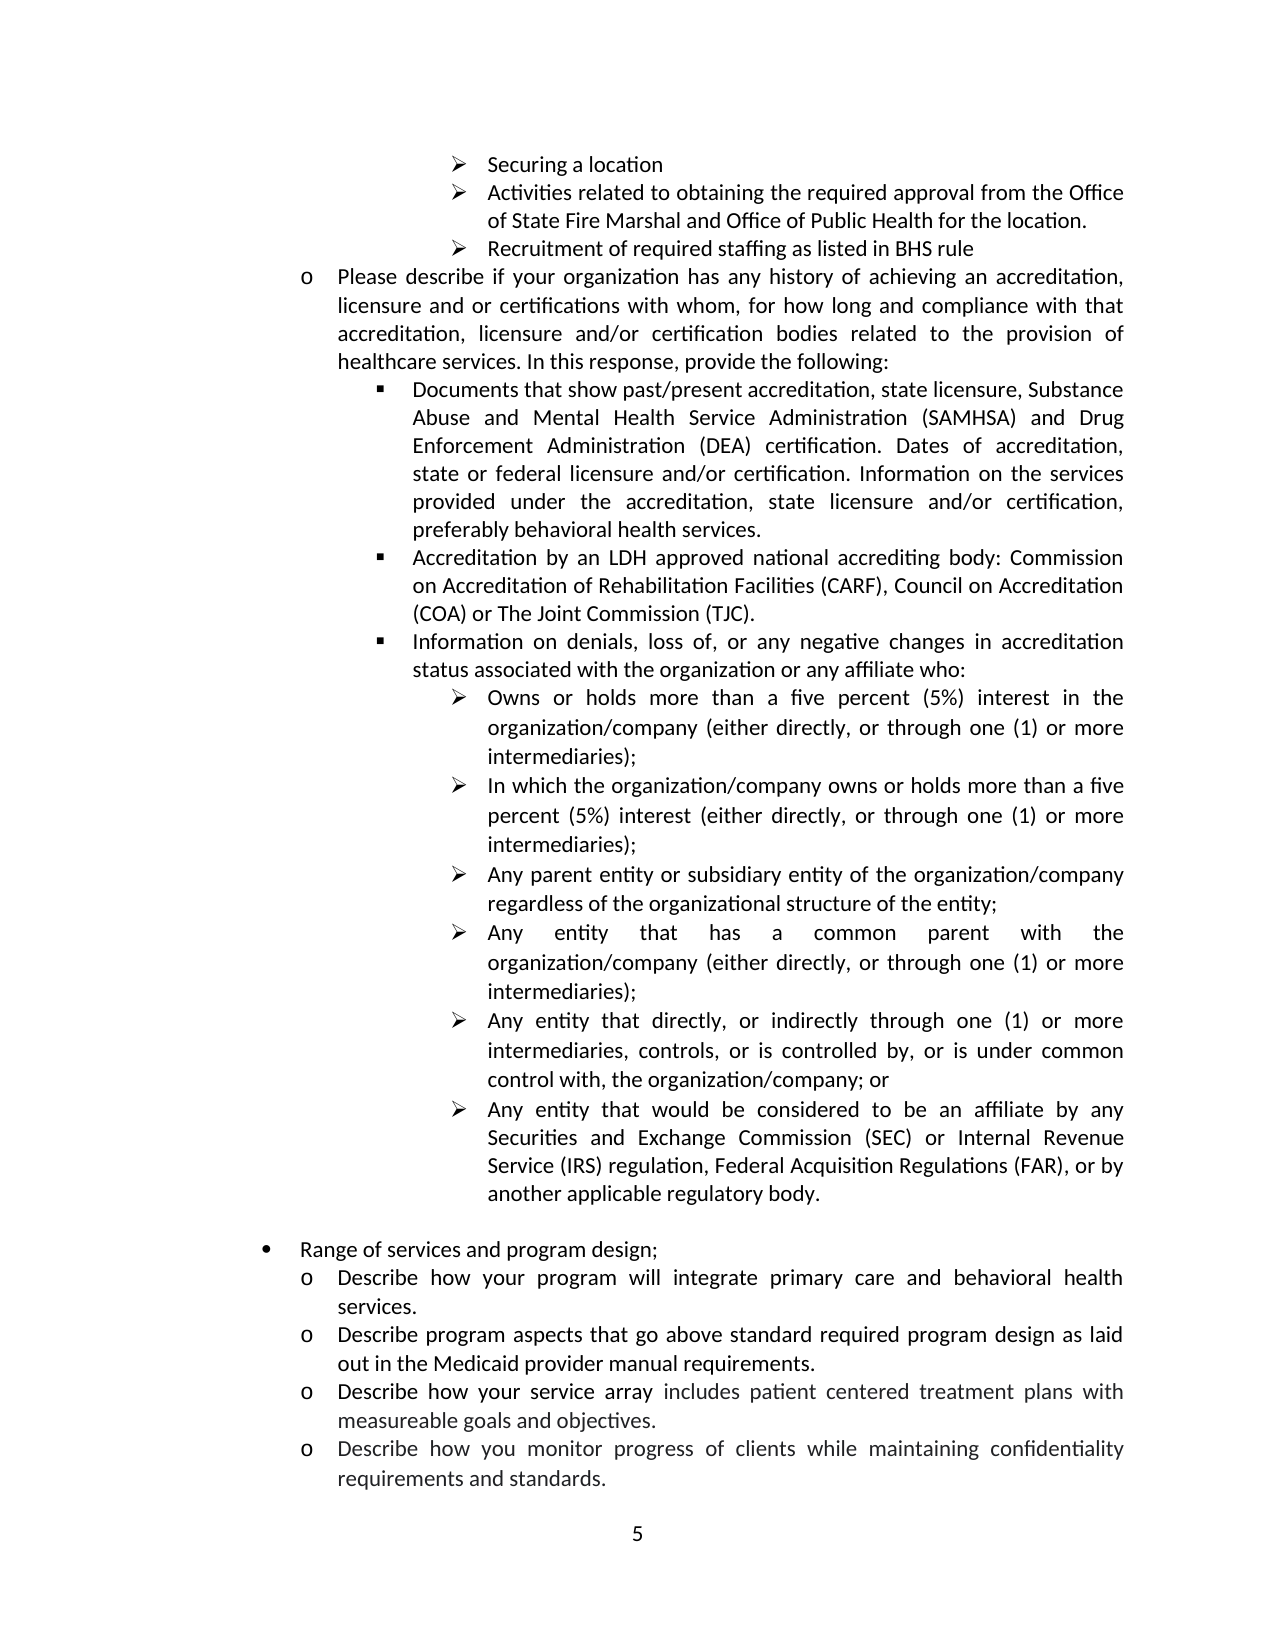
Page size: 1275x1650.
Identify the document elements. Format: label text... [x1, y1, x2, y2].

list Owns or holds more than a five percent (5%) interest in the organization/company (either directly, or through one (1) or more intermediaries); [450, 683, 1125, 770]
list Describe how your service array includes patient centered treatment plans with measureable goals and objectives. [300, 1377, 1125, 1434]
list Recruitment of required staffing as listed in BHS rule [450, 234, 1125, 262]
list Describe how your program will integrate primary care and behavioral health services. [300, 1263, 1125, 1320]
list Describe program aspects that go above standard required program design as laid out in the Medicaid provider manual requirements. [300, 1320, 1125, 1377]
list Any entity that would be considered to be an affiliate by any Securities and Exchange Commission (SEC) or Internal Revenue Service (IRS) regulation, Federal Acquisition Regulations (FAR), or by another applicable regulatory body. [450, 1095, 1125, 1207]
list Accreditation by an LDH approved national accrediting body: Commission on Accreditation of Rehabilitation Facilities (CARF), Council on Accreditation (COA) or The Joint Commission (TJC). [375, 543, 1125, 627]
list Please describe if your organization has any history of achieving an accreditation, licensure and or certifications with whom, for how long and compliance with that accreditation, licensure and/or certification bodies related to the provision of healthcare services. In this response, provide the following: [300, 262, 1125, 375]
list Activities related to obtaining the required approval from the Office of State Fire Marshal and Office of Public Health for the location. [450, 178, 1125, 234]
list Range of services and program design; [262, 1235, 1125, 1263]
list Any entity that has a common parent with the organization/company (either directly, or through one (1) or more intermediaries); [450, 918, 1125, 1005]
list Any parent entity or subsidiary entity of the organization/company regardless of the organizational structure of the entity; [450, 860, 1125, 917]
list Securing a location [450, 150, 1125, 178]
list Documents that show past/present accreditation, state licensure, Substance Abuse and Mental Health Service Administration (SAMHSA) and Drug Enforcement Administration (DEA) certification. Dates of accreditation, state or federal licensure and/or certification. Information on the services provided under the accreditation, state licensure and/or certification, preferably behavioral health services. [375, 375, 1125, 543]
list Describe how you monitor progress of clients while maintaining confidentiality requirements and standards. [300, 1434, 1125, 1492]
list Any entity that directly, or indirectly through one (1) or more intermediaries, controls, or is controlled by, or is under common control with, the organization/company; or [450, 1007, 1125, 1093]
list In which the organization/company owns or holds more than a five percent (5%) interest (either directly, or through one (1) or more intermediaries); [450, 772, 1125, 858]
list Information on denials, loss of, or any negative changes in accreditation status associated with the organization or any affiliate who: [375, 627, 1125, 683]
